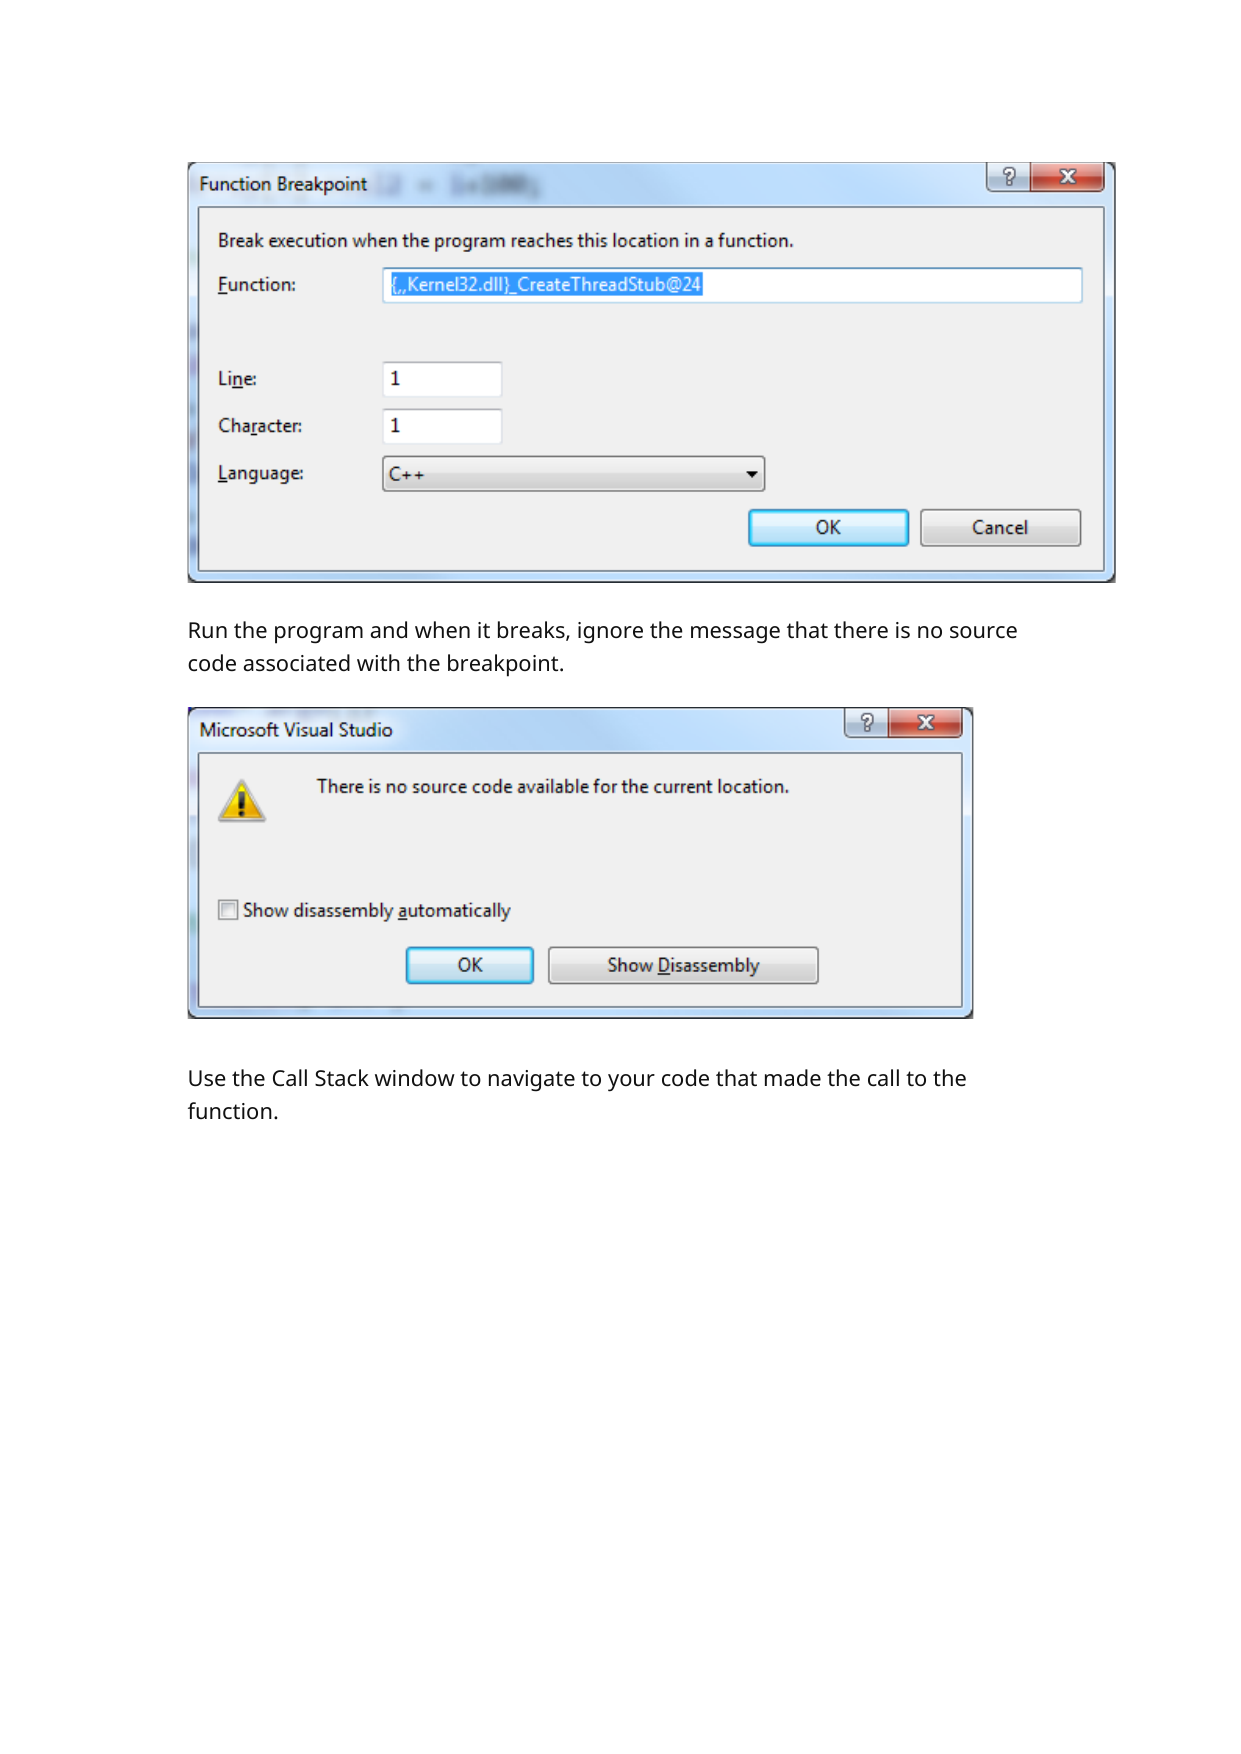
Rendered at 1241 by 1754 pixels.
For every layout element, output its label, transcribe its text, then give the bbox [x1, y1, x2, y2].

text Use the Call Stack window to navigate to your code that made the call to the function. [187, 1062, 1053, 1127]
picture [187, 707, 974, 1019]
picture [187, 162, 1116, 583]
text Run the program and when it breaks, ignore the message that there is no source code associated with the breakpoint. [187, 614, 1053, 679]
